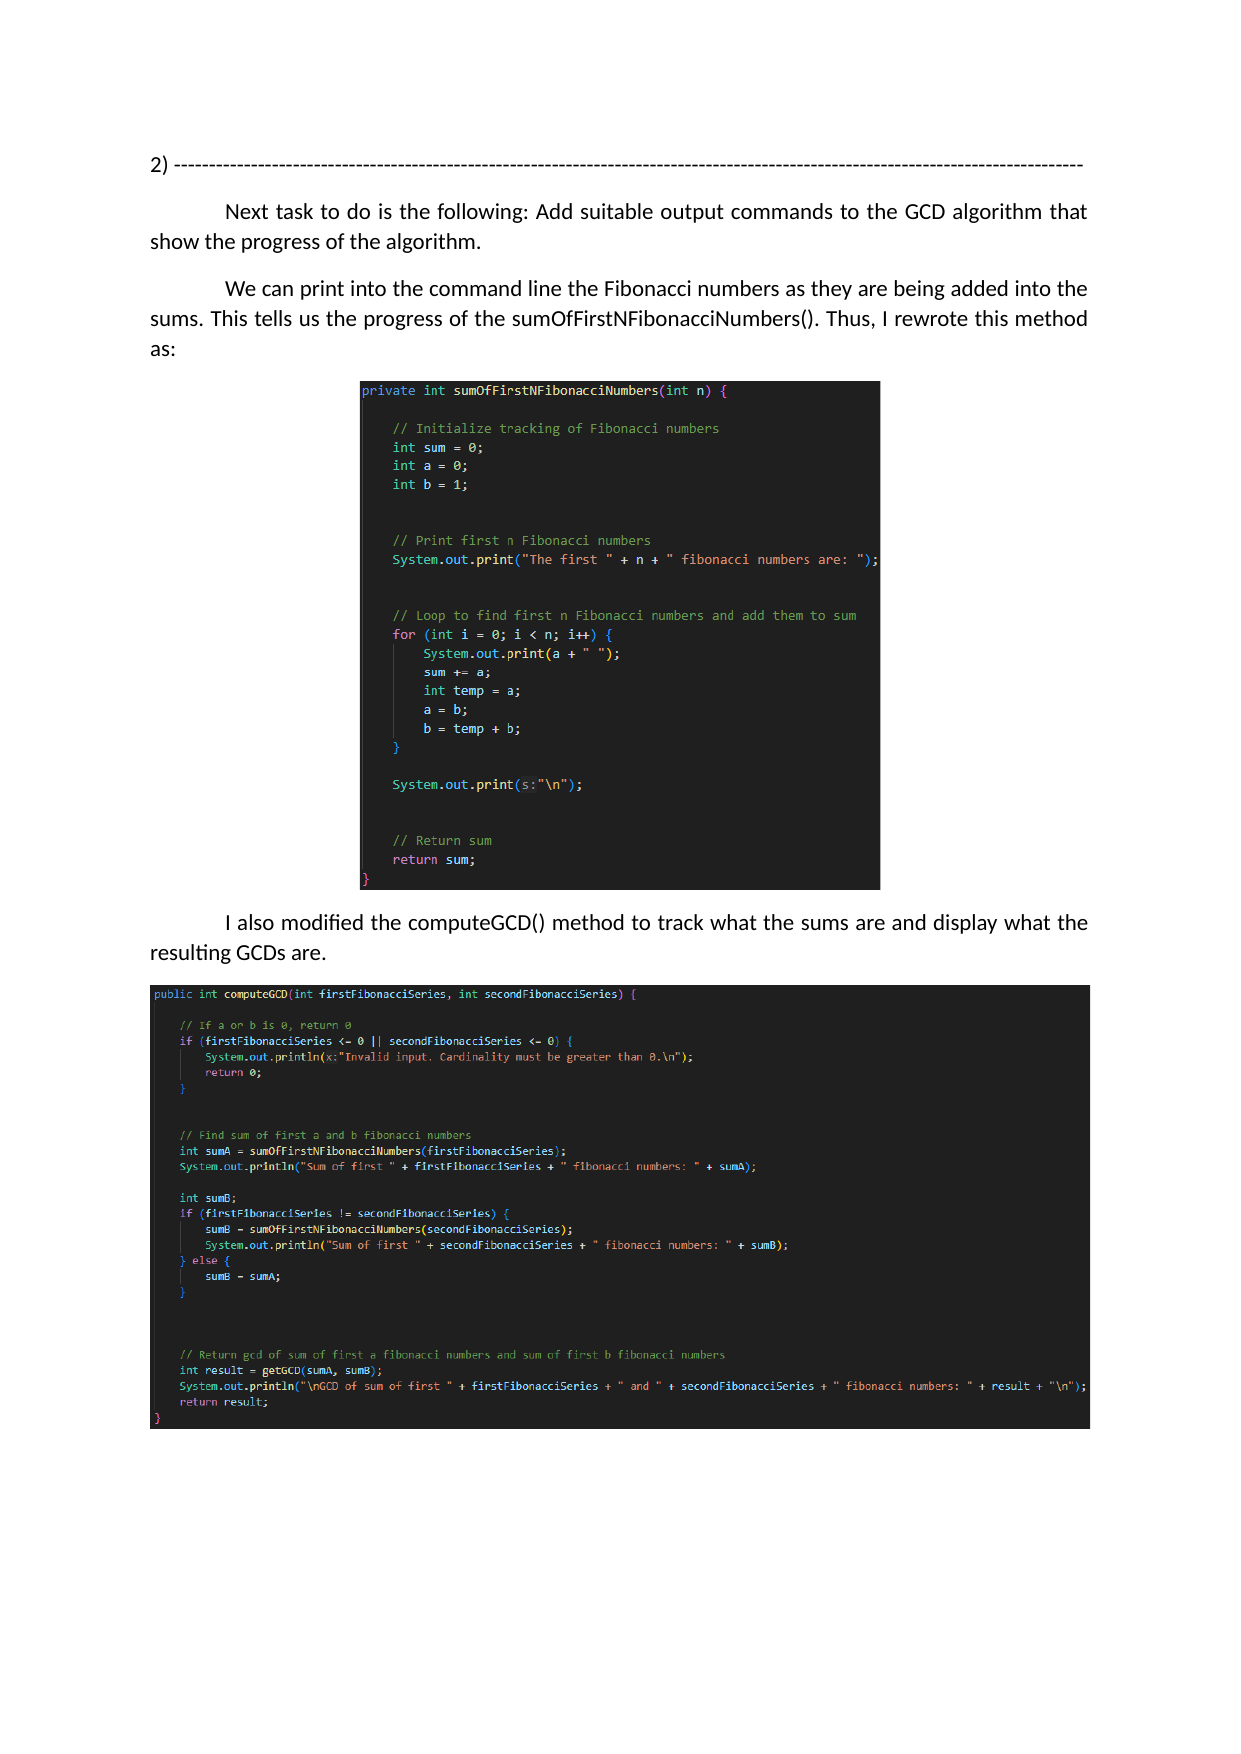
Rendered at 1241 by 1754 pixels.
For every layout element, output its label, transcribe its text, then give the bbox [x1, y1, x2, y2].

text 2) ---------------------------------------------------------------------------------------------------------------------------------- [150, 150, 1090, 178]
text We can print into the command line the Fibonacci numbers as they are being added into the sums. This tells us the progress of the sumOfFirstNFibonacciNumbers(). Thus, I rewrote this method as: [150, 274, 1090, 362]
text Next task to do is the following: Add suitable output commands to the GCD algorithm that show the progress of the algorithm. [150, 197, 1090, 255]
picture [150, 985, 1091, 1429]
picture [359, 381, 881, 890]
text I also modified the computeGCD() method to track what the sums are and display what the resulting GCDs are. [150, 908, 1090, 966]
